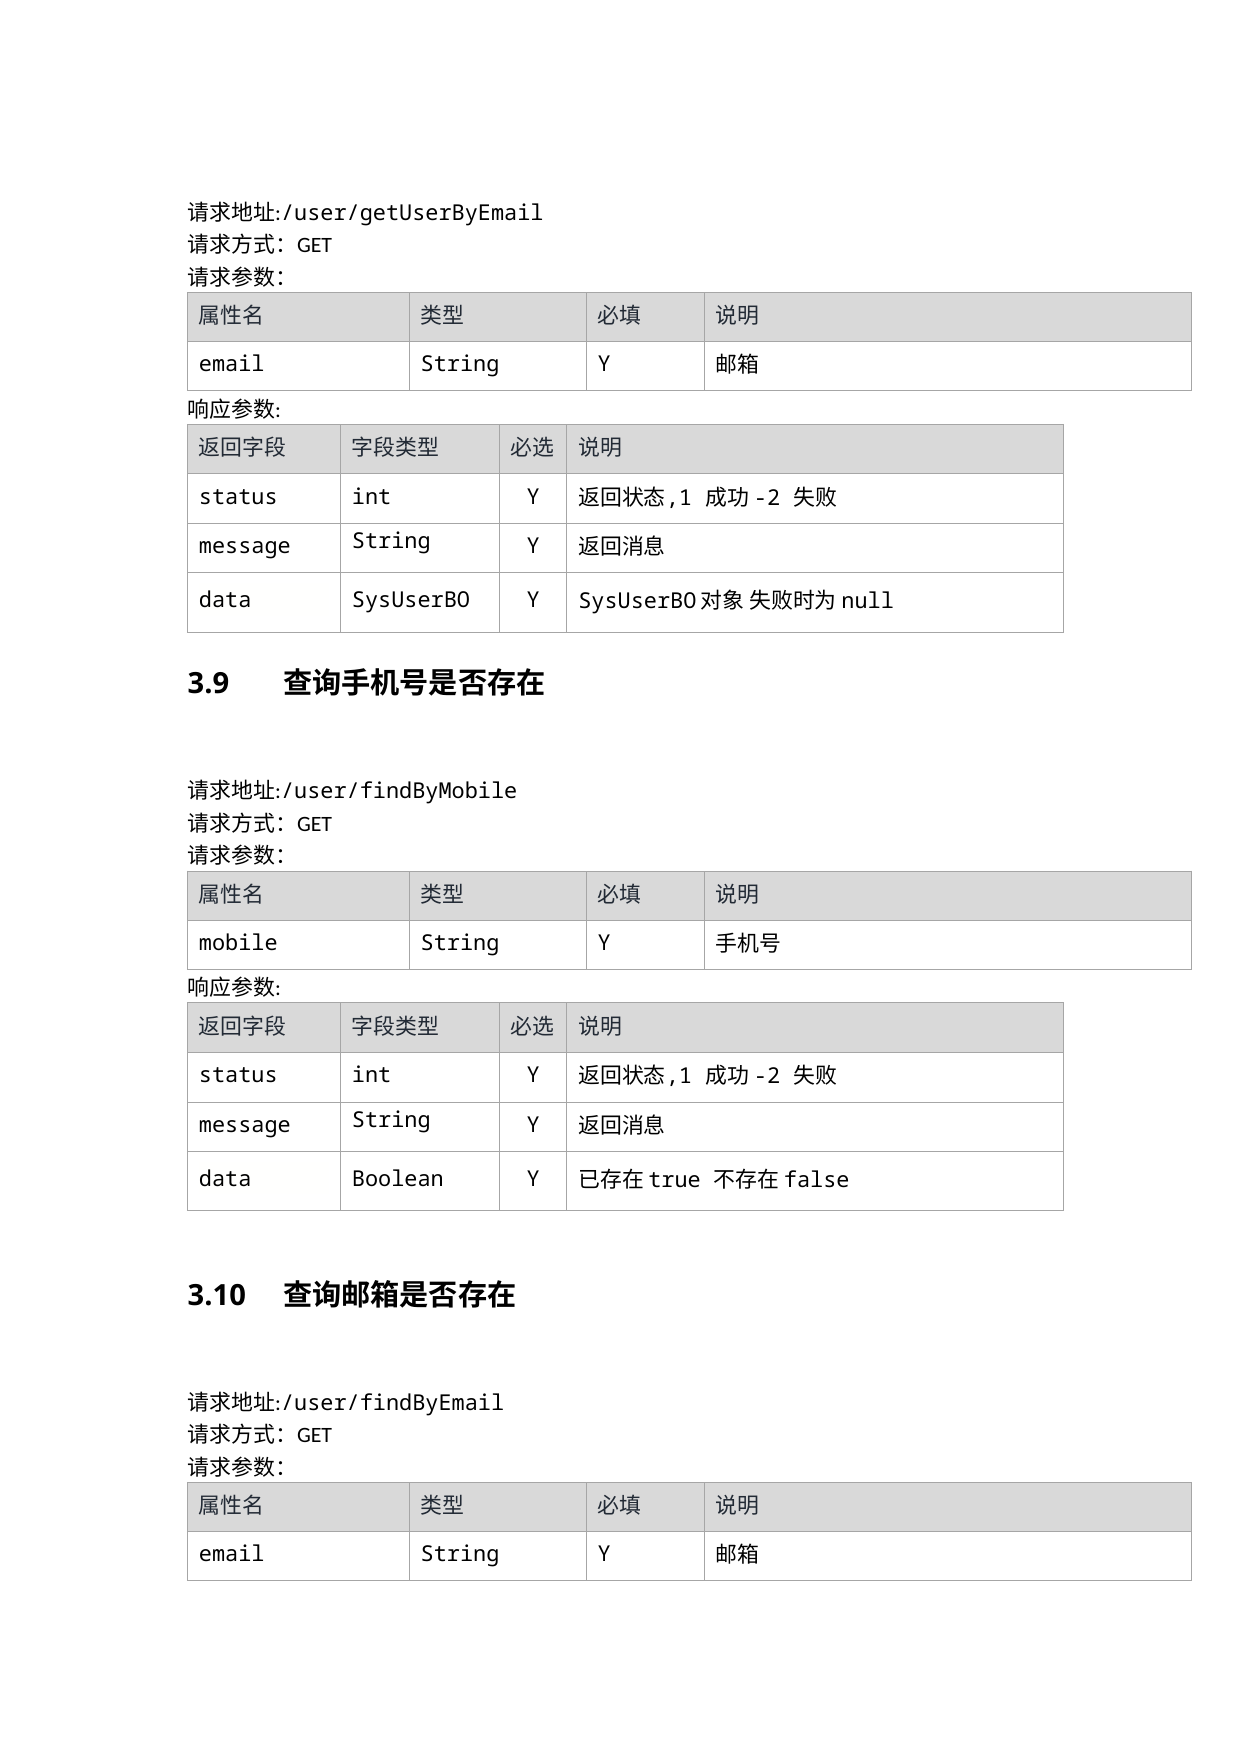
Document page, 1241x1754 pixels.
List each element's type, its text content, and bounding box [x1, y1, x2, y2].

table_cell Y [500, 1103, 566, 1151]
table_cell 返回状态,1 成功 -2 失败 [567, 1053, 1063, 1102]
table_cell String [410, 342, 586, 390]
text 请求地址:/user/getUserByEmail [187, 194, 1053, 227]
table_cell Y [500, 474, 566, 523]
table_cell message [188, 524, 340, 572]
table_cell String [410, 1532, 586, 1580]
table_cell 邮箱 [705, 342, 1191, 390]
table_header 说明 [567, 1003, 1063, 1052]
table_header 说明 [705, 293, 1191, 341]
table_cell email [188, 1532, 409, 1580]
table_header 字段类型 [341, 1003, 499, 1052]
table_cell String (128) [341, 1103, 499, 1151]
table_cell Boolean [341, 1152, 499, 1210]
text 请求参数： [187, 1449, 1053, 1482]
table_cell 手机号 [705, 921, 1191, 969]
table_header 类型 [410, 872, 586, 920]
table_cell Y [500, 573, 566, 632]
table_cell Y [500, 524, 566, 572]
table_cell mobile [188, 921, 409, 969]
text 请求方式：GET [187, 1417, 1053, 1449]
table_header 类型 [410, 293, 586, 341]
table_cell Y [587, 1532, 704, 1580]
table_cell SysUserBO [341, 573, 499, 632]
table_cell String (128) [341, 524, 499, 572]
table_header 必选 [500, 1003, 566, 1052]
table_header 必填 [587, 1483, 704, 1531]
text 请求参数： [187, 838, 1053, 871]
table_cell String [410, 921, 586, 969]
table_header 属性名 [188, 1483, 409, 1531]
table_header 说明 [567, 425, 1063, 473]
text 请求地址:/user/findByEmail [187, 1384, 1053, 1417]
subtitle 查询邮箱是否存在 [187, 1260, 1053, 1325]
table_cell SysUserBO对象 失败时为null [567, 573, 1063, 632]
table_cell email [188, 342, 409, 390]
table_header 必选 [500, 425, 566, 473]
text 请求方式：GET [187, 806, 1053, 838]
table_cell status [188, 1053, 340, 1102]
table_header 返回字段 [188, 1003, 340, 1052]
text 响应参数: [187, 391, 1053, 424]
table_header 类型 [410, 1483, 586, 1531]
table_cell Y [587, 342, 704, 390]
table_cell int [341, 1053, 499, 1102]
table_header 必填 [587, 872, 704, 920]
text 请求地址:/user/findByMobile [187, 773, 1053, 806]
text 请求参数： [187, 259, 1053, 292]
table_cell 返回消息 [567, 1103, 1063, 1151]
table_cell status [188, 474, 340, 523]
table_cell int [341, 474, 499, 523]
table_cell 已存在true 不存在false [567, 1152, 1063, 1210]
table_header 说明 [705, 1483, 1191, 1531]
text 响应参数: [187, 970, 1053, 1002]
table_cell Y [500, 1053, 566, 1102]
text 请求方式：GET [187, 227, 1053, 259]
table_cell message [188, 1103, 340, 1151]
table_cell 返回消息 [567, 524, 1063, 572]
table_header 必填 [587, 293, 704, 341]
table_header 说明 [705, 872, 1191, 920]
table_cell data [188, 573, 340, 632]
table_cell Y [500, 1152, 566, 1210]
table_header 字段类型 [341, 425, 499, 473]
table_cell data [188, 1152, 340, 1210]
table_cell 返回状态,1 成功 -2 失败 [567, 474, 1063, 523]
subtitle 查询手机号是否存在 [187, 649, 1053, 714]
table_cell Y [587, 921, 704, 969]
table_cell 邮箱 [705, 1532, 1191, 1580]
table_header 属性名 [188, 293, 409, 341]
table_header 返回字段 [188, 425, 340, 473]
table_header 属性名 [188, 872, 409, 920]
